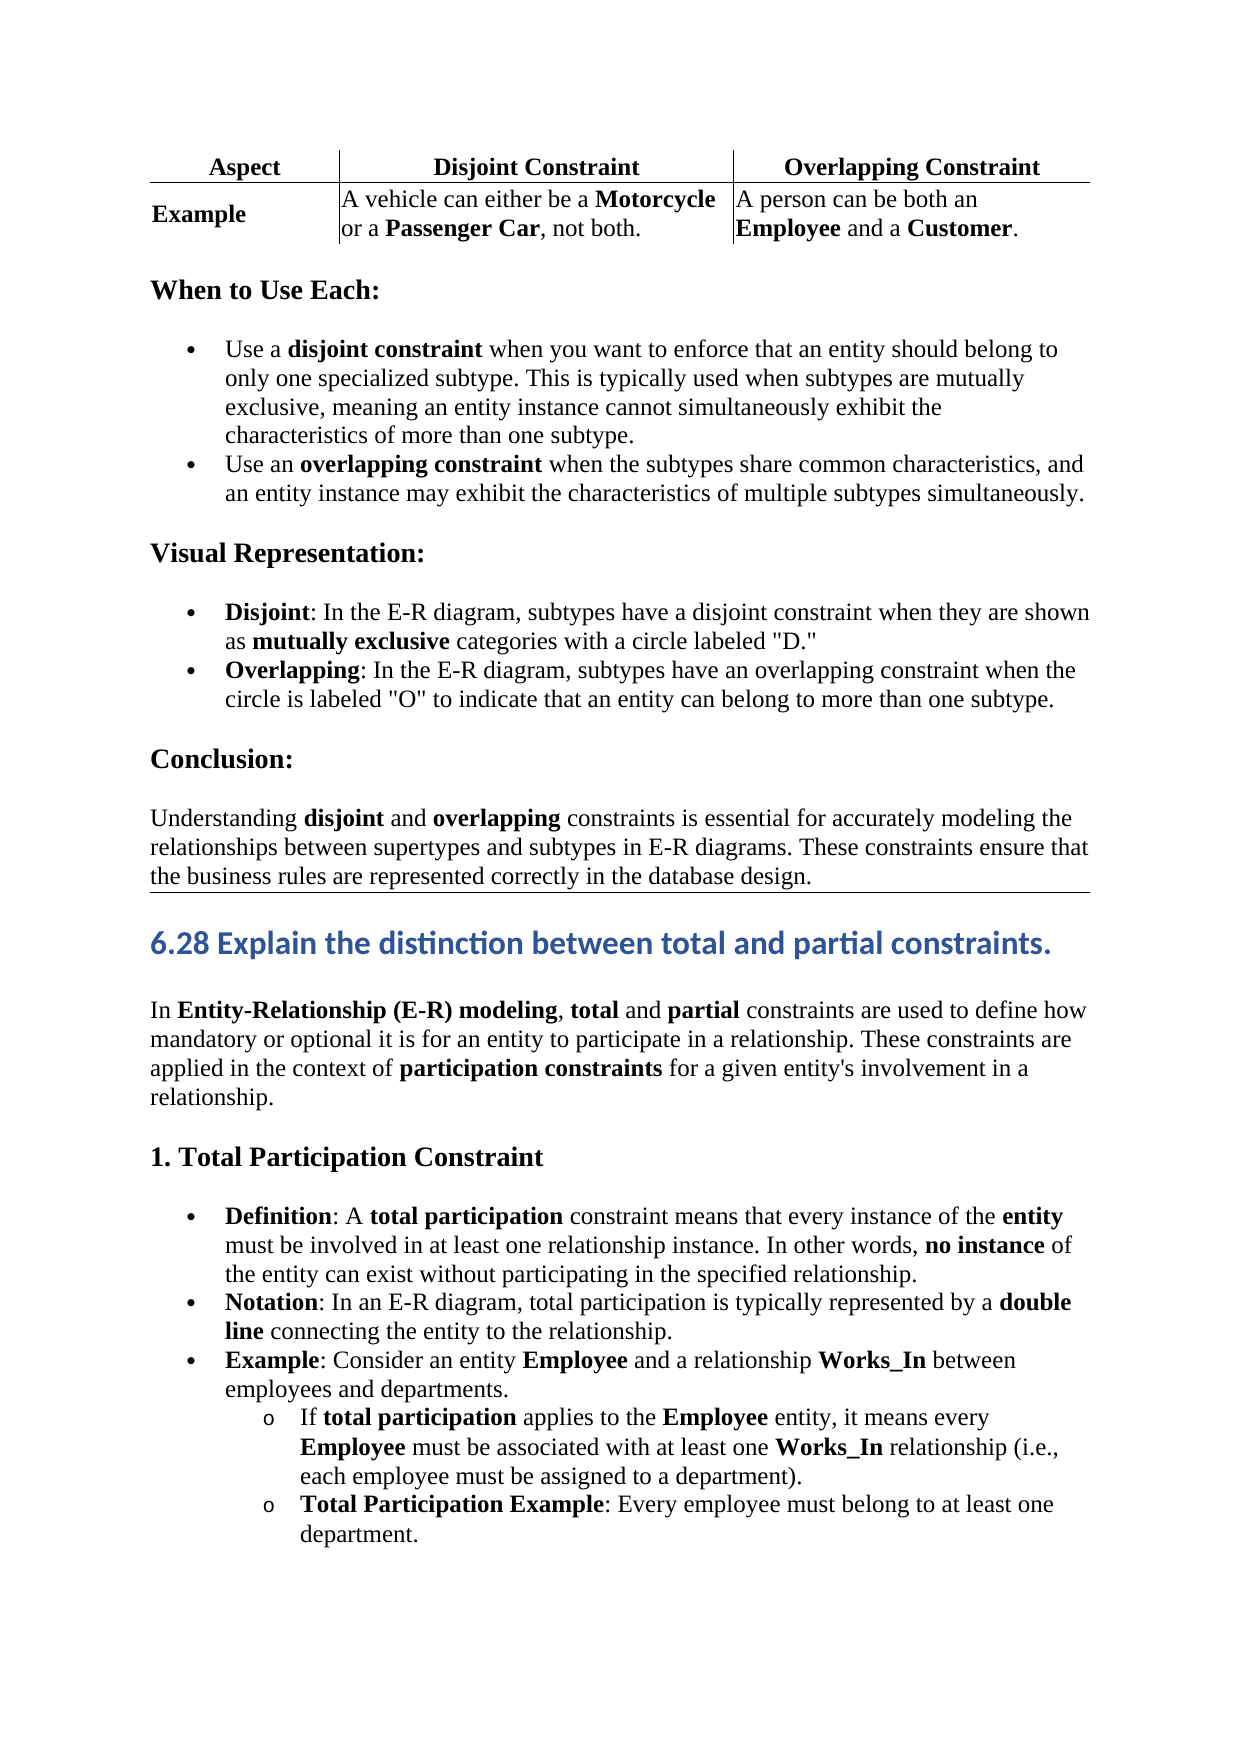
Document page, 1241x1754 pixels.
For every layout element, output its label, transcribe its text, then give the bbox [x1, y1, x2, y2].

list Example: Consider an entity Employee and a relationship Works_In between employees and departments. [187, 1345, 1090, 1402]
table_cell A vehicle can either be a Motorcycle or a Passenger Car, not both. [340, 183, 733, 243]
list Overlapping: In the E-R diagram, subtypes have an overlapping constraint when the circle is labeled "O" to indicate that an entity can belong to more than one subtype. [187, 655, 1090, 712]
text Conclusion: [150, 742, 1090, 774]
table_cell Example [150, 183, 339, 243]
text Visual Representation: [150, 536, 1090, 568]
list Use an overlapping constraint when the subtypes share common characteristics, and an entity instance may exhibit the characteristics of multiple subtypes simultaneously. [187, 449, 1090, 507]
table_header Overlapping Constraint [734, 150, 1090, 182]
text Understanding disjoint and overlapping constraints is essential for accurately modeling the relationships between supertypes and subtypes in E-R diagrams. These constraints ensure that the business rules are represented correctly in the database design. [150, 803, 1090, 892]
list Definition: A total participation constraint means that every instance of the entity must be involved in at least one relationship instance. In other words, no instance of the entity can exist without participating in the specified relationship. [187, 1201, 1090, 1287]
table_header Disjoint Constraint [340, 150, 733, 182]
list Disjoint: In the E-R diagram, subtypes have a disjoint constraint when they are shown as mutually exclusive categories with a circle labeled "D." [187, 597, 1090, 655]
text 6.28 Explain the distinction between total and partial constraints. [150, 922, 1090, 963]
list Total Participation Example: Every employee must belong to at least one department. [262, 1489, 1090, 1548]
table_cell A person can be both an Employee and a Customer. [734, 183, 1090, 243]
text When to Use Each: [150, 273, 1090, 305]
text 1. Total Participation Constraint [150, 1139, 1090, 1172]
table_header Aspect [150, 150, 339, 182]
text In Entity-Relationship (E-R) modeling, total and partial constraints are used to define how mandatory or optional it is for an entity to participate in a relationship. These constraints are applied in the context of participation constraints for a given entity's involvement in a relationship. [150, 995, 1090, 1110]
list Use a disjoint constraint when you want to enforce that an entity should belong to only one specialized subtype. This is typically used when subtypes are mutually exclusive, meaning an entity instance cannot simultaneously exhibit the characteristics of more than one subtype. [187, 334, 1090, 449]
list If total participation applies to the Employee entity, it means every Employee must be associated with at least one Works_In relationship (i.e., each employee must be assigned to a department). [262, 1402, 1090, 1489]
list Notation: In an E-R diagram, total participation is typically represented by a double line connecting the entity to the relationship. [187, 1287, 1090, 1345]
